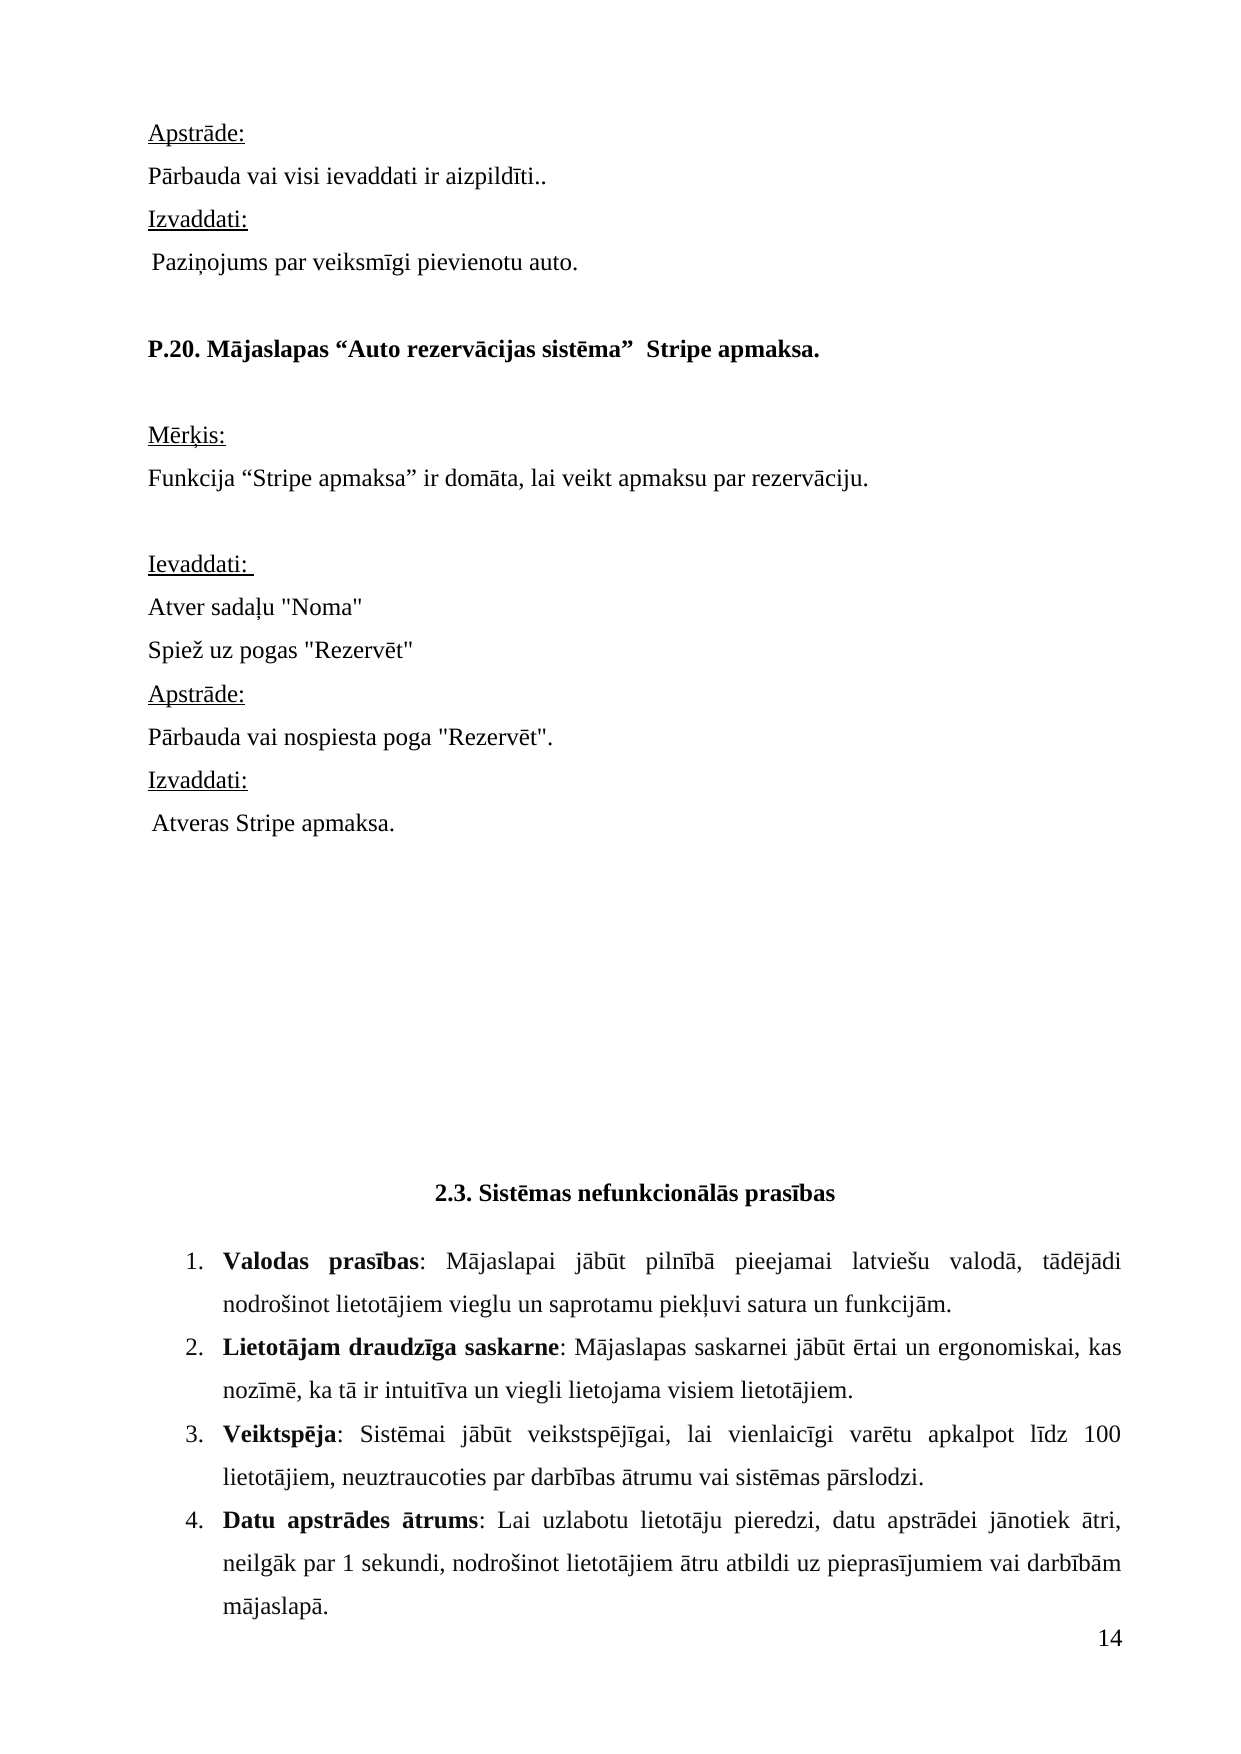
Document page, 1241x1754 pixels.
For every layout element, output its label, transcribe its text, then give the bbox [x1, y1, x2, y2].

list Lietotājam draudzīga saskarne: Mājaslapas saskarnei jābūt ērtai un ergonomiskai, kas nozīmē, ka tā ir intuitīva un viegli lietojama visiem lietotājiem. [185, 1332, 1122, 1404]
text Izvaddati: [148, 204, 1122, 233]
text Funkcija “Stripe apmaksa” ir domāta, lai veikt apmaksu par rezervāciju. [148, 463, 1122, 492]
text Atver sadaļu "Noma" [148, 592, 1122, 621]
text Apstrāde: [148, 118, 1122, 147]
text Pārbauda vai nospiesta poga "Rezervēt". [148, 722, 1122, 751]
text P.20. Mājaslapas “Auto rezervācijas sistēma” Stripe apmaksa. [148, 334, 1122, 362]
subtitle 2.3. Sistēmas nefunkcionālās prasības [148, 1178, 1122, 1207]
text Izvaddati: [148, 765, 1122, 794]
text Paziņojums par veiksmīgi pievienotu auto. [148, 247, 1122, 276]
list Veiktspēja: Sistēmai jābūt veikstspējīgai, lai vienlaicīgi varētu apkalpot līdz 100 lietotājiem, neuztraucoties par darbības ātrumu vai sistēmas pārslodzi. [185, 1419, 1122, 1491]
text Apstrāde: [148, 679, 1122, 707]
text Ievaddati: [148, 549, 1122, 578]
text Pārbauda vai visi ievaddati ir aizpildīti.. [148, 161, 1122, 190]
text Mērķis: [148, 420, 1122, 449]
list Valodas prasības: Mājaslapai jābūt pilnībā pieejamai latviešu valodā, tādējādi nodrošinot lietotājiem vieglu un saprotamu piekļuvi satura un funkcijām. [185, 1246, 1122, 1318]
text Spiež uz pogas "Rezervēt" [148, 636, 1122, 664]
list Datu apstrādes ātrums: Lai uzlabotu lietotāju pieredzi, datu apstrādei jānotiek ātri, neilgāk par 1 sekundi, nodrošinot lietotājiem ātru atbildi uz pieprasījumiem vai darbībām mājaslapā. [185, 1505, 1122, 1620]
text Atveras Stripe apmaksa. [148, 808, 1122, 837]
